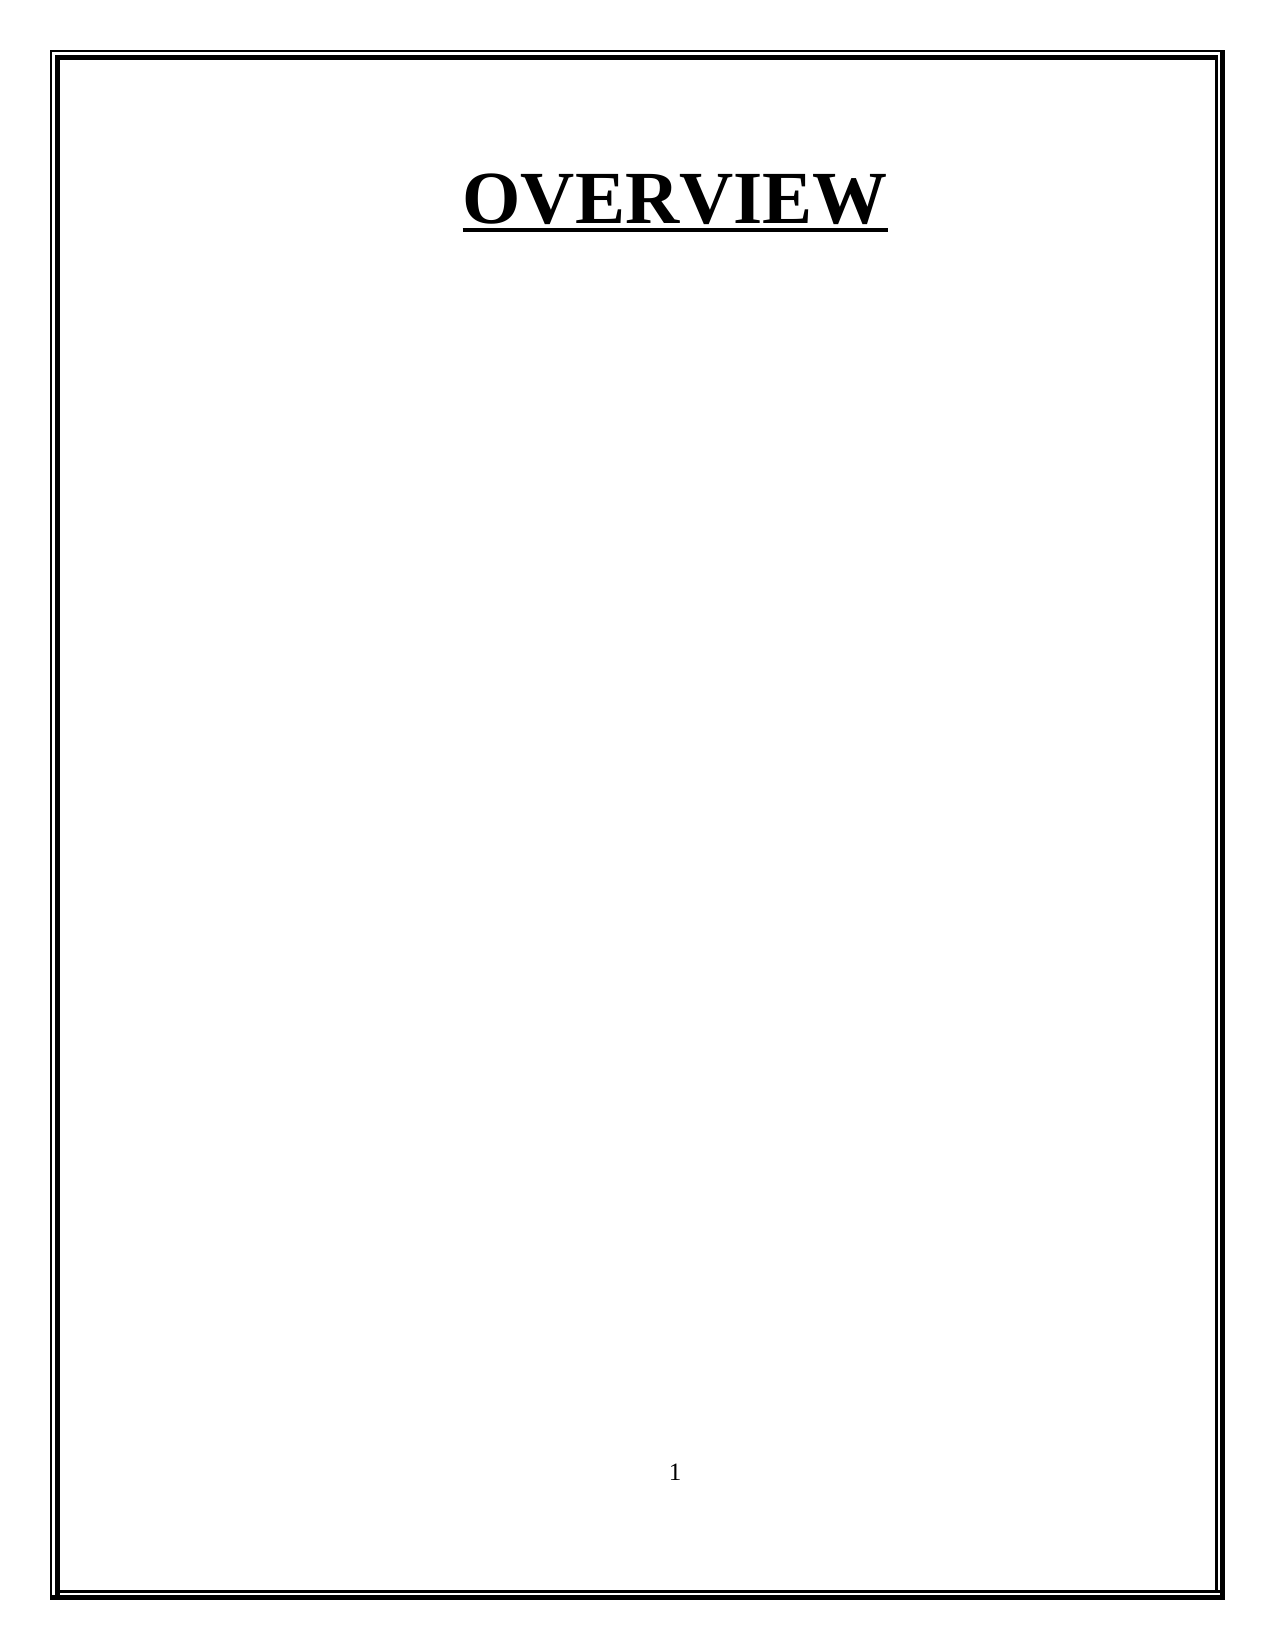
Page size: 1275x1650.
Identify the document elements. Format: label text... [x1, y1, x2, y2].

subtitle OVERVIEW [188, 153, 1162, 240]
